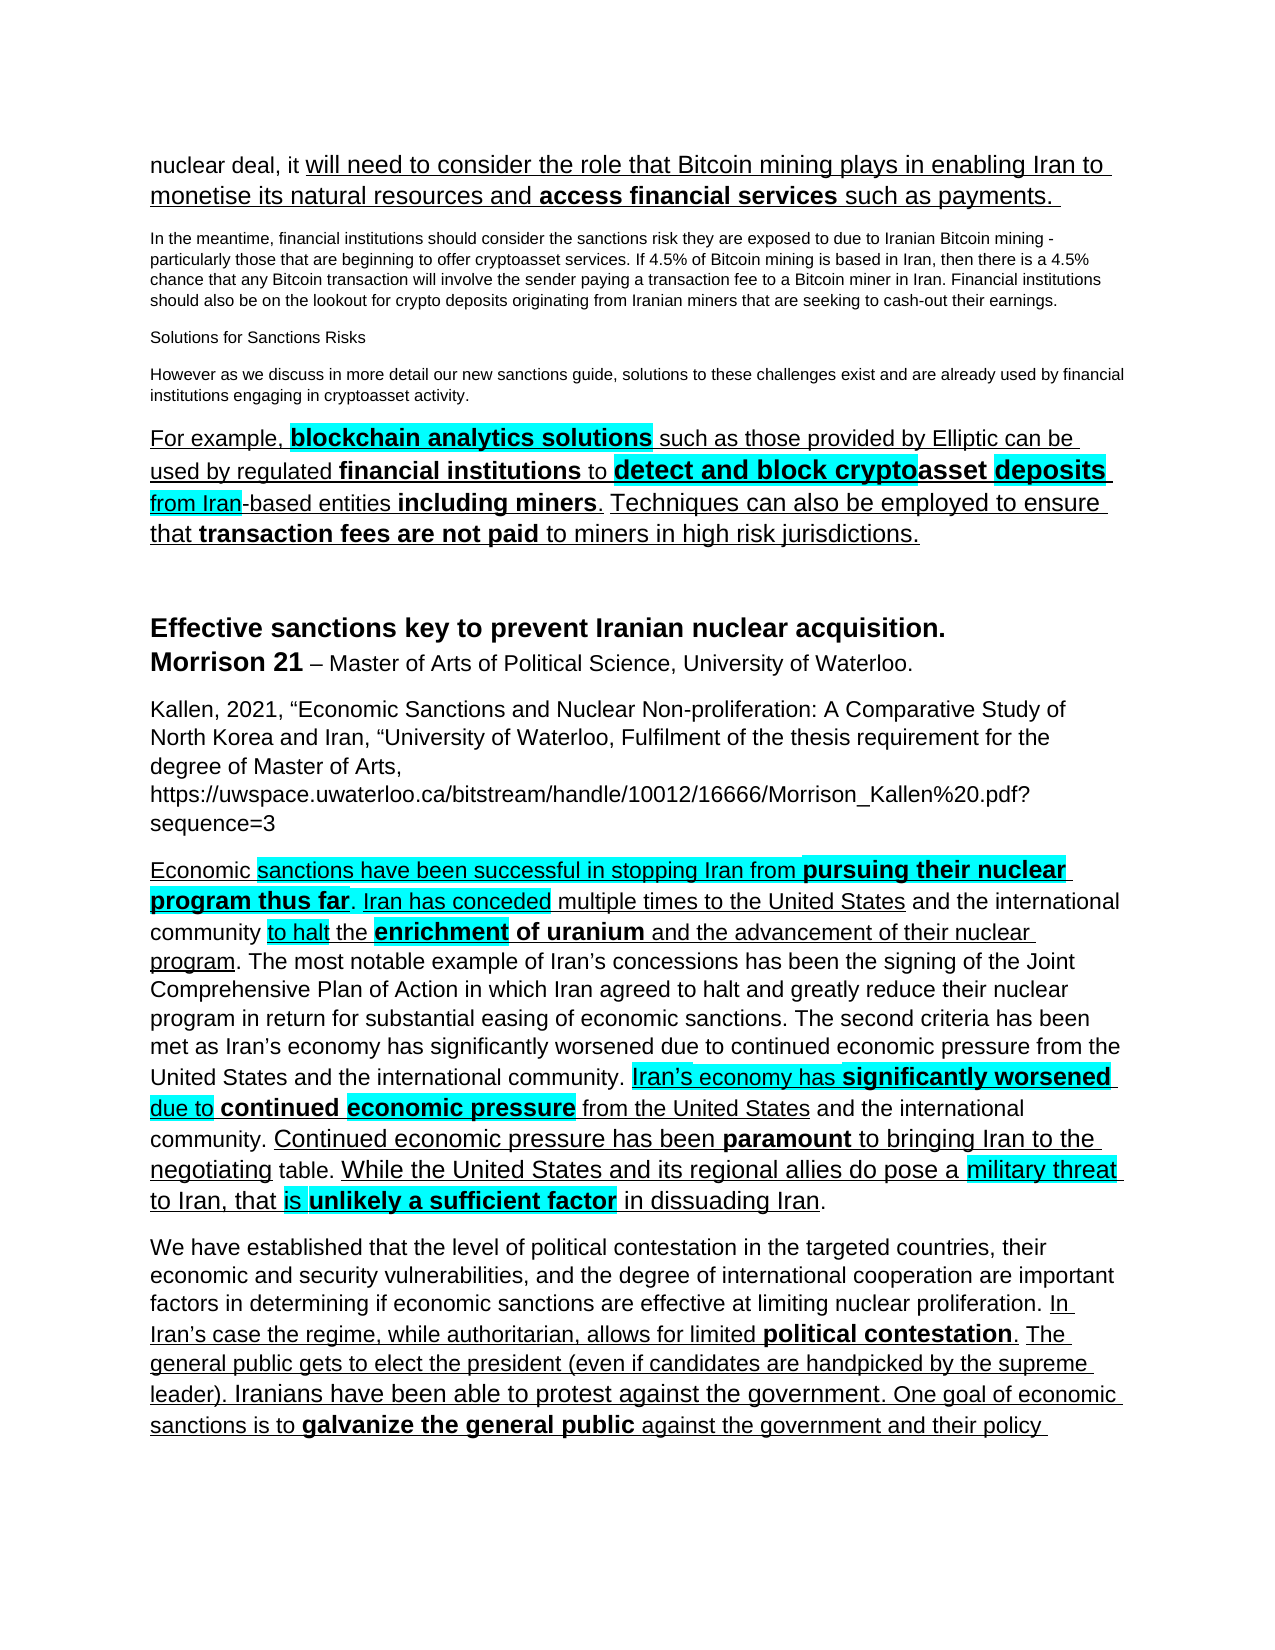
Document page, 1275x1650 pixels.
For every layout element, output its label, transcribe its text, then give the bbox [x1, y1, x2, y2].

text Economic sanctions have been successful in stopping Iran from pursuing their nuclear program thus far. Iran has conceded multiple times to the United States and the international community to halt the enrichment of uranium and the advancement of their nuclear program. The most notable example of Iran’s concessions has been the signing of the Joint Comprehensive Plan of Action in which Iran agreed to halt and greatly reduce their nuclear program in return for substantial easing of economic sanctions. The second criteria has been met as Iran’s economy has significantly worsened due to continued economic pressure from the United States and the international community. Iran’s economy has significantly worsened due to continued economic pressure from the United States and the international community. Continued economic pressure has been paramount to bringing Iran to the negotiating table. While the United States and its regional allies do pose a military threat to Iran, that is unlikely a sufficient factor in dissuading Iran. [150, 855, 1125, 1214]
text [150, 150, 1125, 210]
text For example, blockchain analytics solutions such as those provided by Elliptic can be used by regulated financial institutions to detect and block cryptoasset deposits from Iran-based entities including miners. Techniques can also be employed to ensure that transaction fees are not paid to miners in high risk jurisdictions. [150, 423, 1125, 548]
text Morrison 21 – Master of Arts of Political Science, University of Waterloo. [150, 646, 1125, 677]
text In the meantime, financial institutions should consider the sanctions risk they are exposed to due to Iranian Bitcoin mining - particularly those that are beginning to offer cryptoasset services. If 4.5% of Bitcoin mining is based in Iran, then there is a 4.5% chance that any Bitcoin transaction will involve the sender paying a transaction fee to a Bitcoin miner in Iran. Financial institutions should also be on the lookout for crypto deposits originating from Iranian miners that are seeking to cash-out their earnings. [150, 229, 1125, 310]
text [150, 1233, 1125, 1438]
text Solutions for Sanctions Risks [150, 328, 1125, 347]
subtitle Effective sanctions key to prevent Iranian nuclear acquisition. [150, 612, 1125, 643]
text However as we discuss in more detail our new sanctions guide, solutions to these challenges exist and are already used by financial institutions engaging in cryptoasset activity. [150, 365, 1125, 405]
text Kallen, 2021, “Economic Sanctions and Nuclear Non-proliferation: A Comparative Study of North Korea and Iran, “University of Waterloo, Fulfilment of the thesis requirement for the degree of Master of Arts, https://uwspace.uwaterloo.ca/bitstream/handle/10012/16666/Morrison_Kallen%20.pdf?sequence=3 [150, 696, 1125, 836]
